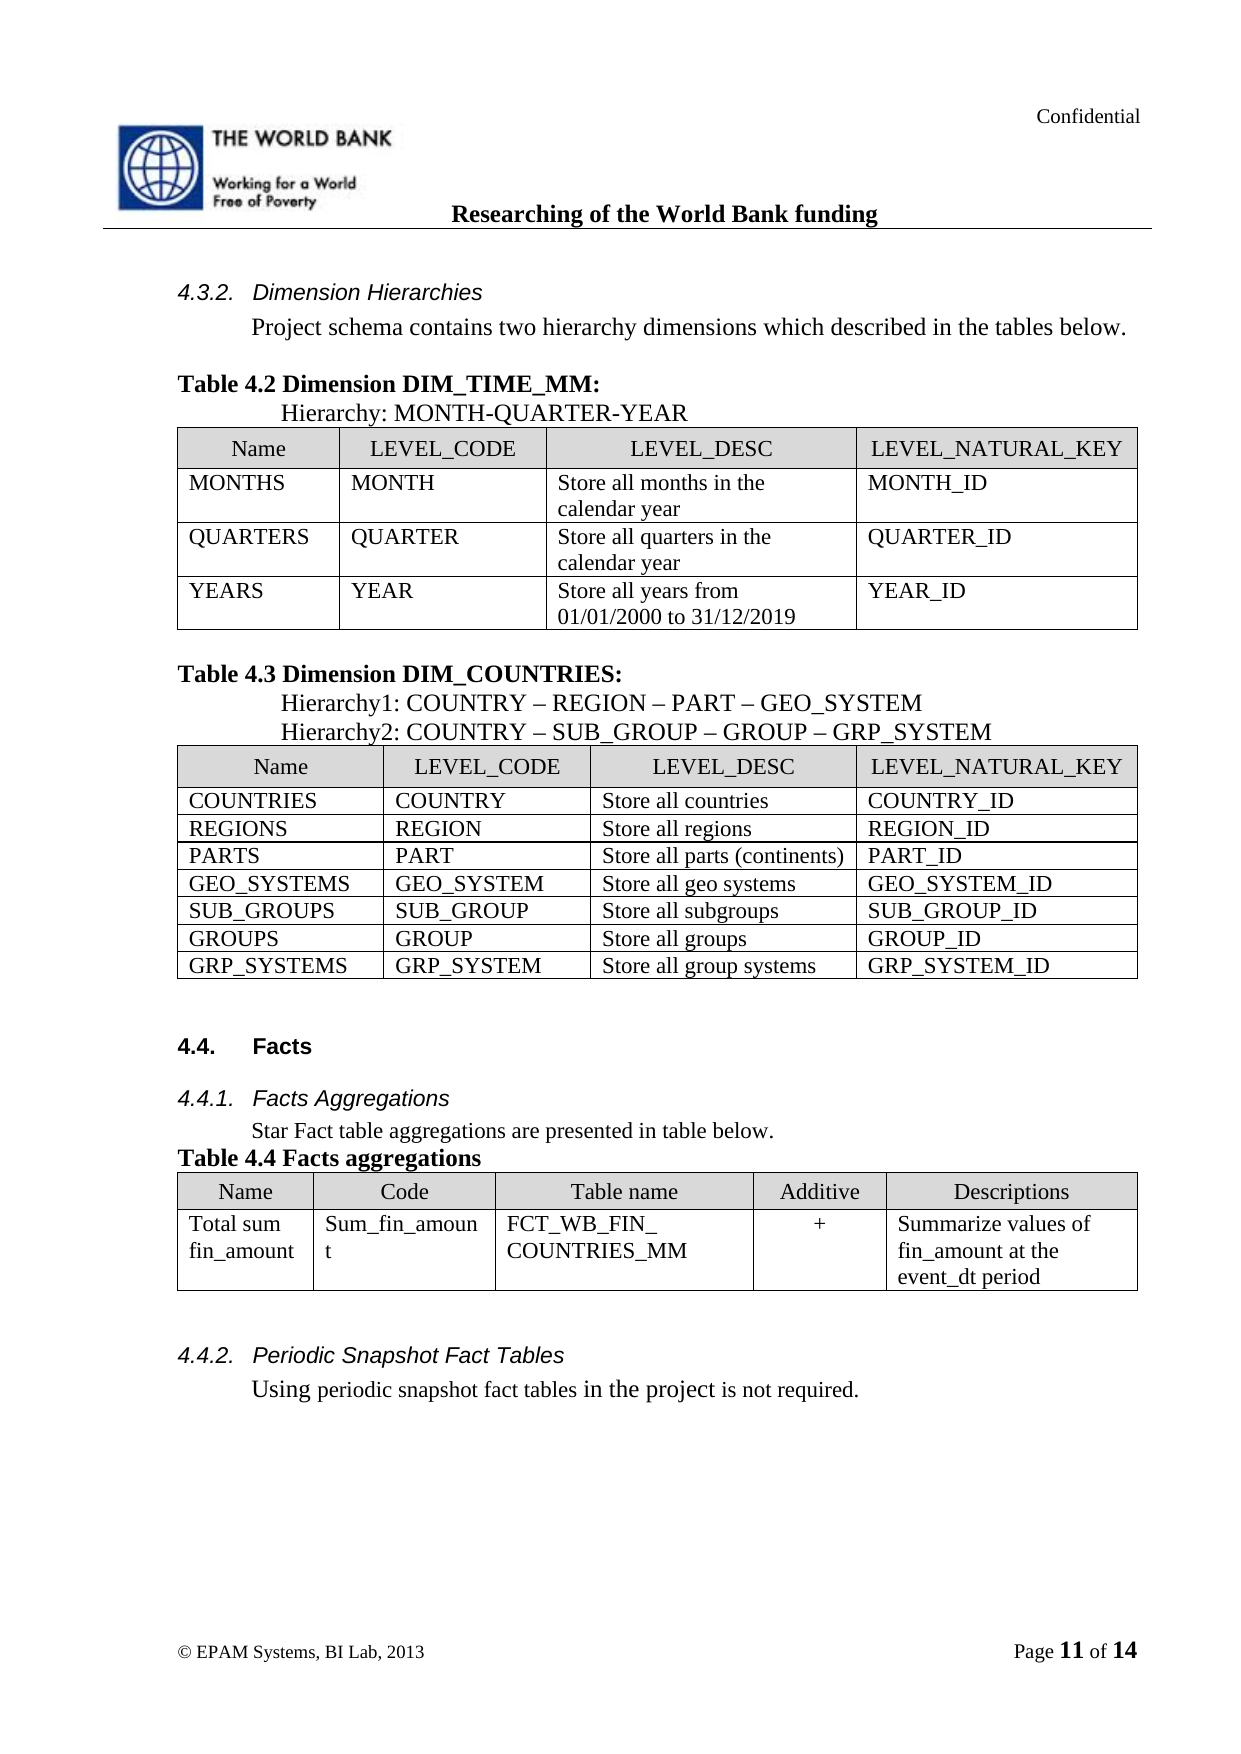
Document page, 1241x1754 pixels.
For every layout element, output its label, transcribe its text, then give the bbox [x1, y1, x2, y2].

table_cell SUB_GROUPS [178, 897, 383, 923]
table_cell GROUP [384, 925, 590, 951]
table_cell GEO_SYSTEM [384, 870, 590, 896]
table_header Descriptions [887, 1173, 1137, 1209]
table_header LEVEL_DESC [591, 746, 856, 787]
table_cell REGION [384, 815, 590, 841]
list Table 4.4 Facts aggregations [177, 1143, 1152, 1172]
table_header LEVEL_CODE [384, 746, 590, 787]
table_header Name [178, 1173, 313, 1209]
table_cell COUNTRIES [178, 788, 383, 814]
subtitle Dimension Hierarchies [177, 279, 1152, 306]
table_cell YEAR_ID [857, 577, 1137, 629]
picture [114, 103, 406, 223]
table_header LEVEL_NATURAL_KEY [857, 746, 1137, 787]
table_header Name [178, 428, 339, 468]
table_cell GRP_SYSTEMS [178, 952, 383, 978]
table_cell Store all parts (continents) [591, 843, 856, 869]
table_cell COUNTRY [384, 788, 590, 814]
table_cell GROUP_ID [857, 925, 1137, 951]
table_cell YEARS [178, 577, 339, 629]
table_cell GRP_SYSTEM_ID [857, 952, 1137, 978]
table_cell Sum_fin_amount [314, 1210, 495, 1289]
table_cell GROUPS [178, 925, 383, 951]
table_cell MONTH [340, 469, 546, 522]
subtitle Periodic Snapshot Fact Tables [177, 1342, 1152, 1368]
text Star Fact table aggregations are presented in table below. [177, 1117, 1152, 1143]
table_header Code [314, 1173, 495, 1209]
table_cell QUARTER_ID [857, 523, 1137, 576]
subtitle Facts Aggregations [177, 1084, 1152, 1111]
table_cell QUARTER [340, 523, 546, 576]
table_cell Store all subgroups [591, 897, 856, 923]
table_cell YEAR [340, 577, 546, 629]
table_cell MONTHS [178, 469, 339, 522]
table_cell + [754, 1210, 886, 1289]
table_cell PART [384, 843, 590, 869]
table_cell Store all group systems [591, 952, 856, 978]
text Project schema contains two hierarchy dimensions which described in the tables below. [177, 312, 1152, 341]
table_cell Store all regions [591, 815, 856, 841]
table_cell REGIONS [178, 815, 383, 841]
table_header Additive [754, 1173, 886, 1209]
table_cell SUB_GROUP [384, 897, 590, 923]
table_cell SUB_GROUP_ID [857, 897, 1137, 923]
table_header LEVEL_DESC [547, 428, 856, 468]
table_cell Store all geo systems [591, 870, 856, 896]
text Using periodic snapshot fact tables in the project is not required. [177, 1374, 1152, 1403]
table_cell Store all countries [591, 788, 856, 814]
table_cell Store all quarters in the calendar year [547, 523, 856, 576]
table_cell QUARTERS [178, 523, 339, 576]
table_header Table name [496, 1173, 753, 1209]
subtitle Facts [177, 1033, 1152, 1059]
table_cell GRP_SYSTEM [384, 952, 590, 978]
list Hierarchy: MONTH-QUARTER-YEAR [281, 398, 1152, 427]
table_cell Summarize values of fin_amount at the event_dt period [887, 1210, 1137, 1289]
table_header Name [178, 746, 383, 787]
table_header LEVEL_NATURAL_KEY [857, 428, 1137, 468]
table_cell Store all groups [591, 925, 856, 951]
table_cell MONTH_ID [857, 469, 1137, 522]
table_cell PART_ID [857, 843, 1137, 869]
table_cell Total sum fin_amount [178, 1210, 313, 1289]
list Table 4.2 Dimension DIM_TIME_MM: [177, 369, 1152, 398]
table_cell GEO_SYSTEM_ID [857, 870, 1137, 896]
list Hierarchy1: COUNTRY – REGION – PART – GEO_SYSTEM [281, 688, 1152, 717]
table_cell FCT_WB_FIN_ COUNTRIES_MM [496, 1210, 753, 1289]
list Hierarchy2: COUNTRY – SUB_GROUP – GROUP – GRP_SYSTEM [281, 717, 1152, 745]
table_cell GEO_SYSTEMS [178, 870, 383, 896]
table_cell REGION_ID [857, 815, 1137, 841]
list Table 4.3 Dimension DIM_COUNTRIES: [177, 659, 1152, 688]
table_cell COUNTRY_ID [857, 788, 1137, 814]
table_cell Store all months in the calendar year [547, 469, 856, 522]
table_header LEVEL_CODE [340, 428, 546, 468]
table_cell Store all years from 01/01/2000 to 31/12/2019 [547, 577, 856, 629]
table_cell PARTS [178, 843, 383, 869]
